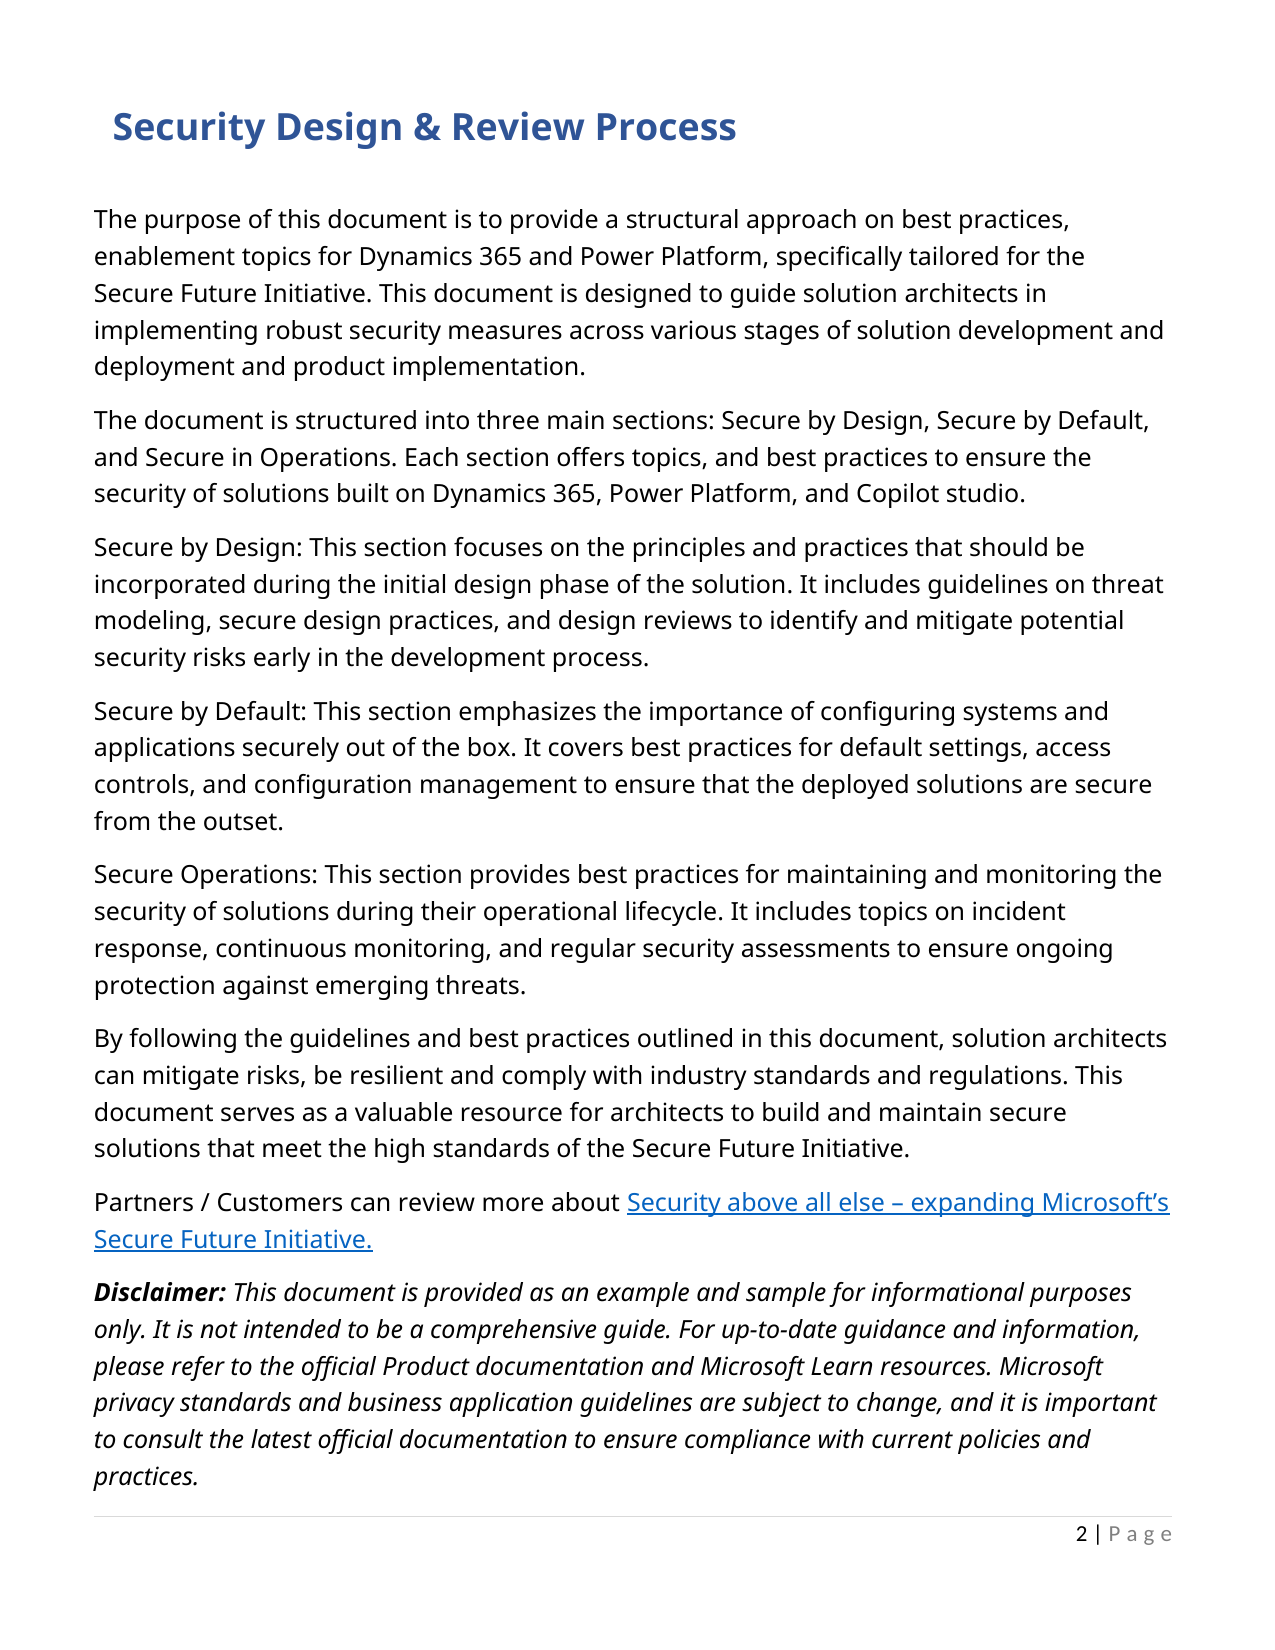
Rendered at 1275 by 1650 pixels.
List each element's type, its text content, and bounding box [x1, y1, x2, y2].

text Disclaimer: This document is provided as an example and sample for informational purposes only. It is not intended to be a comprehensive guide. For up-to-date guidance and information, please refer to the official Product documentation and Microsoft Learn resources. Microsoft privacy standards and business application guidelines are subject to change, and it is important to consult the latest official documentation to ensure compliance with current policies and practices. [94, 1275, 1172, 1493]
text Secure by Default: This section emphasizes the importance of configuring systems and applications securely out of the box. It covers best practices for default settings, access controls, and configuration management to ensure that the deployed solutions are secure from the outset. [94, 693, 1172, 838]
text By following the guidelines and best practices outlined in this document, solution architects can mitigate risks, be resilient and comply with industry standards and regulations. This document serves as a valuable resource for architects to build and maintain secure solutions that meet the high standards of the Secure Future Initiative. [94, 1021, 1172, 1165]
text The purpose of this document is to provide a structural approach on best practices, enablement topics for Dynamics 365 and Power Platform, specifically tailored for the Secure Future Initiative. This document is designed to guide solution architects in implementing robust security measures across various stages of solution development and deployment and product implementation. [94, 202, 1172, 383]
text The document is structured into three main sections: Secure by Design, Secure by Default, and Secure in Operations. Each section offers topics, and best practices to ensure the security of solutions built on Dynamics 365, Power Platform, and Copilot studio. [94, 402, 1172, 510]
text Partners / Customers can review more about [94, 1184, 1172, 1255]
text Secure by Design: This section focuses on the principles and practices that should be incorporated during the initial design phase of the solution. It includes guidelines on threat modeling, secure design practices, and design reviews to identify and mitigate potential security risks early in the development process. [94, 529, 1172, 674]
subtitle Security Design & Review Process [112, 100, 1172, 151]
text Secure Operations: This section provides best practices for maintaining and monitoring the security of solutions during their operational lifecycle. It includes topics on incident response, continuous monitoring, and regular security assessments to ensure ongoing protection against emerging threats. [94, 857, 1172, 1001]
